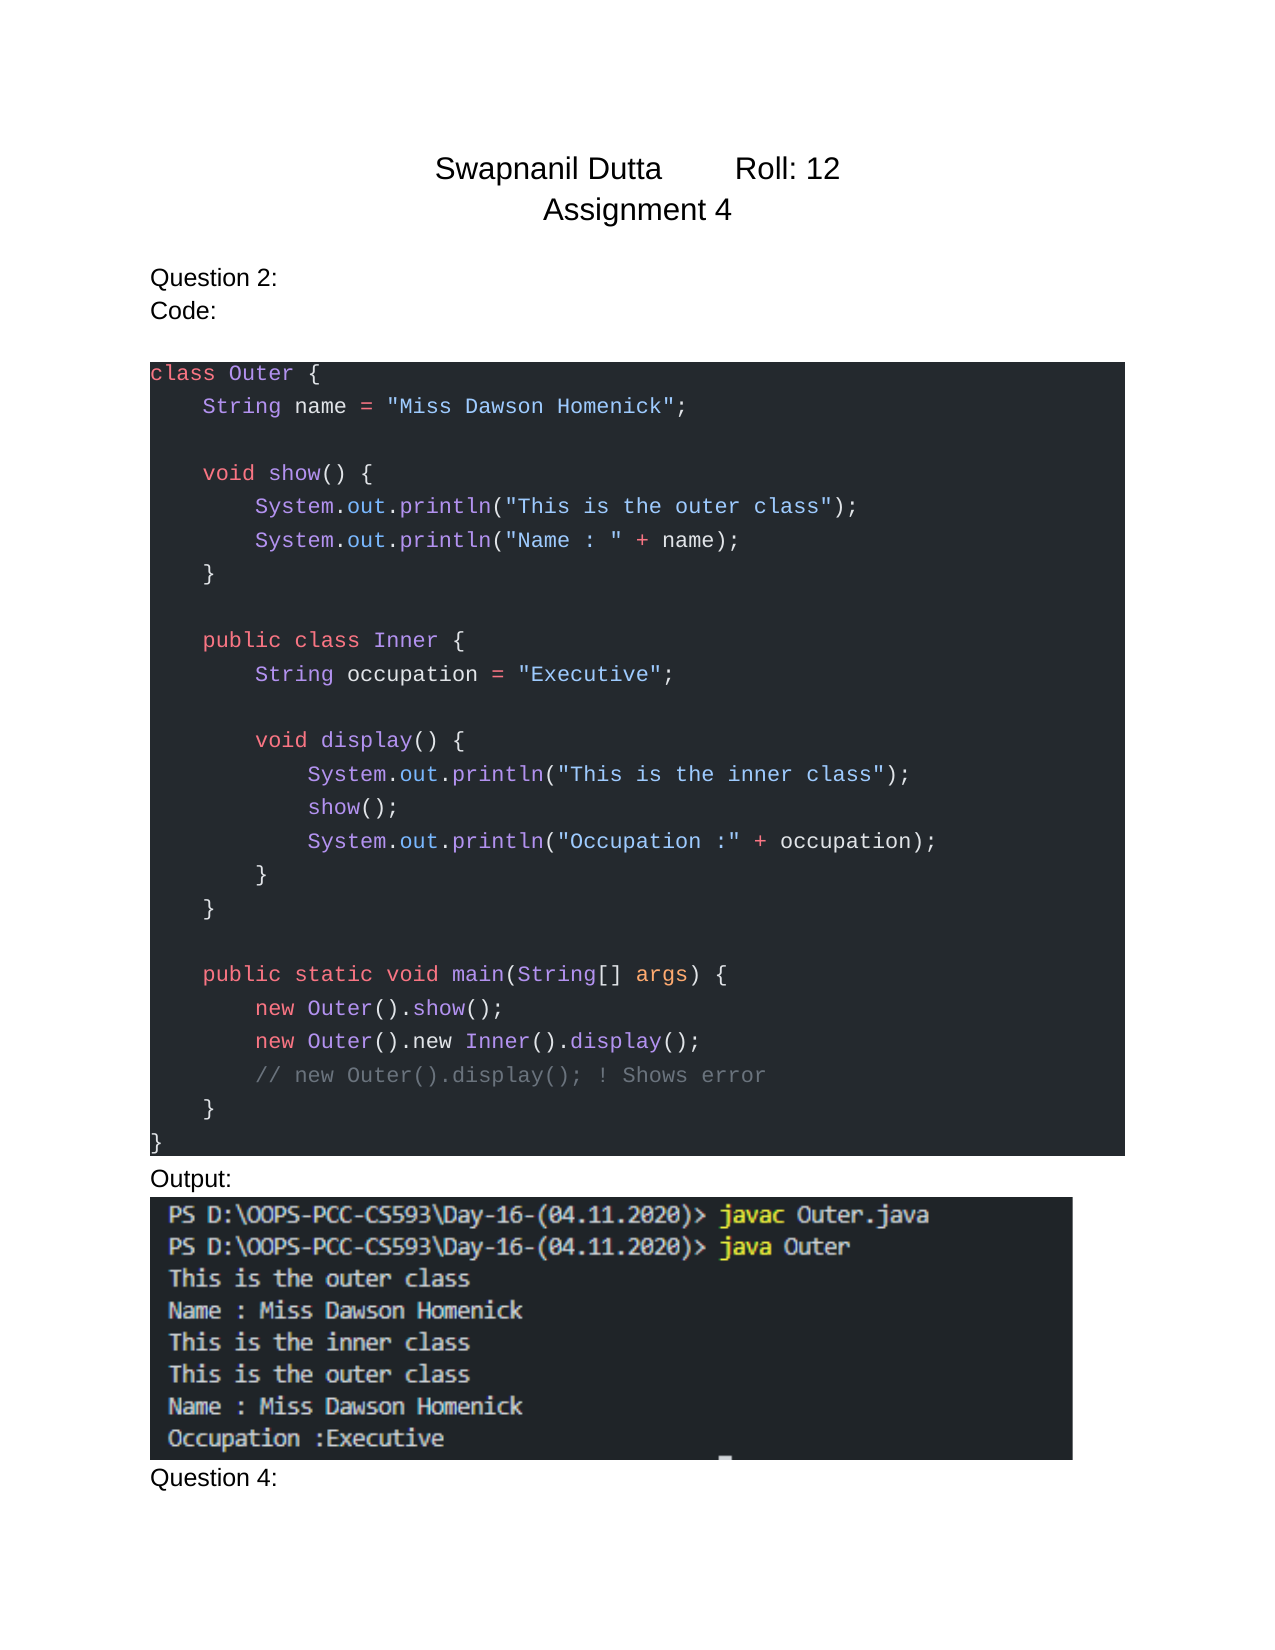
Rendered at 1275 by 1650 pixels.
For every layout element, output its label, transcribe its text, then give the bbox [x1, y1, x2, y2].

text Assignment 4 [150, 191, 1125, 227]
text } [150, 562, 1125, 587]
text Output: [150, 1164, 1125, 1193]
text void show() { [150, 462, 1125, 487]
text Swapnanil Dutta Roll: 12 [150, 150, 1125, 186]
text } [150, 1131, 1125, 1156]
text show(); [150, 796, 1125, 821]
picture [150, 1197, 1073, 1460]
text new Outer().new Inner().display(); [150, 1031, 1125, 1055]
text // new Outer().display(); ! Shows error [150, 1064, 1125, 1089]
text public class Inner { [150, 629, 1125, 654]
text Question 2: [150, 263, 1125, 291]
text System.out.println("Occupation :" + occupation); [150, 830, 1125, 855]
text String occupation = "Executive"; [150, 663, 1125, 687]
text void display() { [150, 729, 1125, 754]
text System.out.println("Name : " + name); [150, 529, 1125, 554]
text public static void main(String[] args) { [150, 964, 1125, 988]
text Code: [150, 296, 1125, 324]
text System.out.println("This is the inner class"); [150, 763, 1125, 788]
text } [150, 897, 1125, 922]
text System.out.println("This is the outer class"); [150, 496, 1125, 520]
text class Outer { [150, 362, 1125, 387]
text String name = "Miss Dawson Homenick"; [150, 395, 1125, 420]
text Question 4: [150, 1463, 1125, 1492]
text } [150, 1097, 1125, 1122]
text new Outer().show(); [150, 997, 1125, 1022]
text } [150, 863, 1125, 888]
